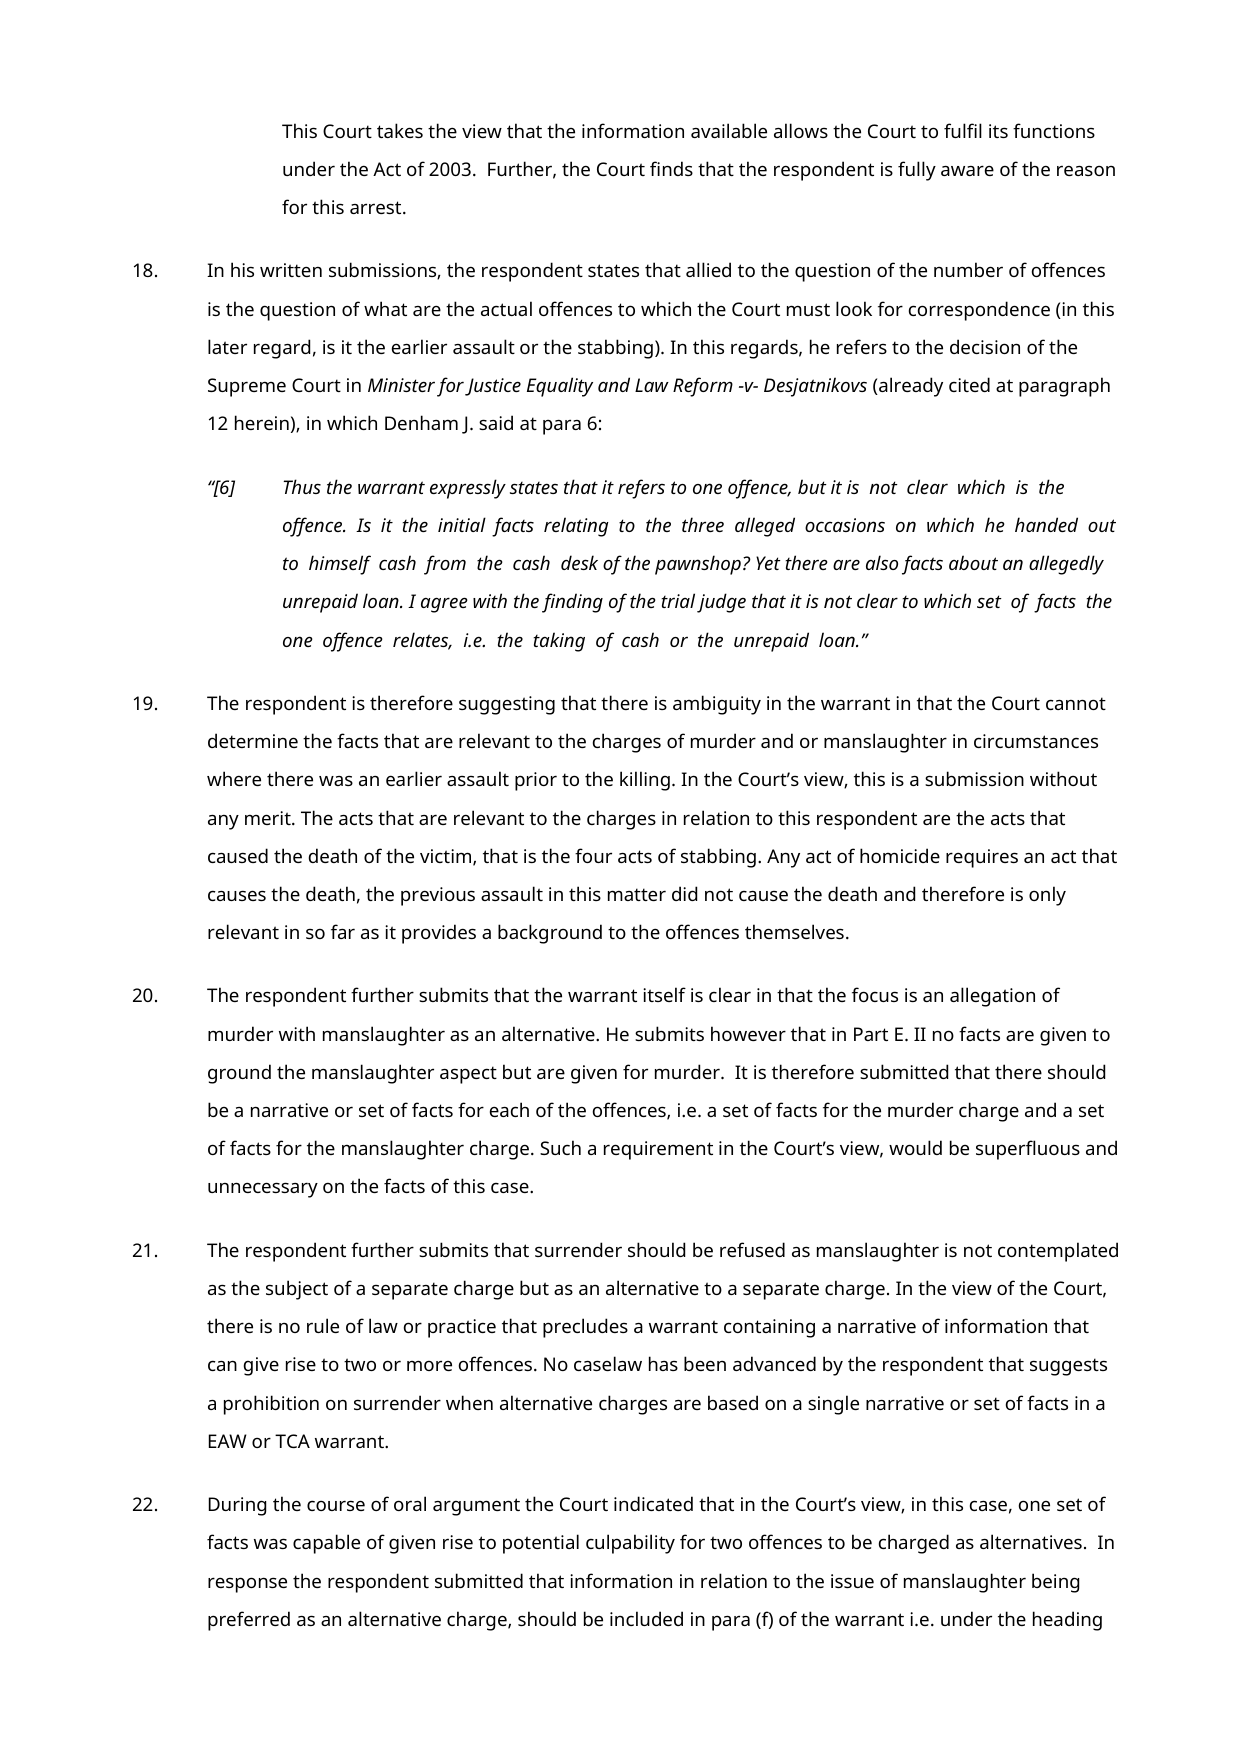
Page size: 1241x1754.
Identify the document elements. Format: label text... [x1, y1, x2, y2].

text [132, 1491, 1122, 1632]
text 20. The respondent further submits that the warrant itself is clear in that the focus is an allegation of murder with manslaughter as an alternative. He submits however that in Part E. II no facts are given to ground the manslaughter aspect but are given for murder. It is therefore submitted that there should be a narrative or set of facts for each of the offences, i.e. a set of facts for the murder charge and a set of facts for the manslaughter charge. Such a requirement in the Court’s view, would be superfluous and unnecessary on the facts of this case. [132, 983, 1122, 1199]
text This Court takes the view that the information available allows the Court to fulfil its functions under the Act of 2003. Further, the Court finds that the respondent is fully aware of the reason for this arrest. [207, 118, 1122, 220]
text “[6] Thus the warrant expressly states that it refers to one offence, but it is not clear which is the offence. Is it the initial facts relating to the three alleged occasions on which he handed out to himself cash from the cash desk of the pawnshop? Yet there are also facts about an allegedly unrepaid loan. I agree with the finding of the trial judge that it is not clear to which set of facts the one offence relates, i.e. the taking of cash or the unrepaid loan.” [207, 474, 1122, 652]
text 19. The respondent is therefore suggesting that there is ambiguity in the warrant in that the Court cannot determine the facts that are relevant to the charges of murder and or manslaughter in circumstances where there was an earlier assault prior to the killing. In the Court’s view, this is a submission without any merit. The acts that are relevant to the charges in relation to this respondent are the acts that caused the death of the victim, that is the four acts of stabbing. Any act of homicide requires an act that causes the death, the previous assault in this matter did not cause the death and therefore is only relevant in so far as it provides a background to the offences themselves. [132, 690, 1122, 945]
text 18. In his written submissions, the respondent states that allied to the question of the number of offences is the question of what are the actual offences to which the Court must look for correspondence (in this later regard, is it the earlier assault or the stabbing). In this regards, he refers to the decision of the Supreme Court in Minister for Justice Equality and Law Reform -v- Desjatnikovs (already cited at paragraph 12 herein), in which Denham J. said at para 6: [132, 258, 1122, 436]
text 21. The respondent further submits that surrender should be refused as manslaughter is not contemplated as the subject of a separate charge but as an alternative to a separate charge. In the view of the Court, there is no rule of law or practice that precludes a warrant containing a narrative of information that can give rise to two or more offences. No caselaw has been advanced by the respondent that suggests a prohibition on surrender when alternative charges are based on a single narrative or set of facts in a EAW or TCA warrant. [132, 1237, 1122, 1454]
